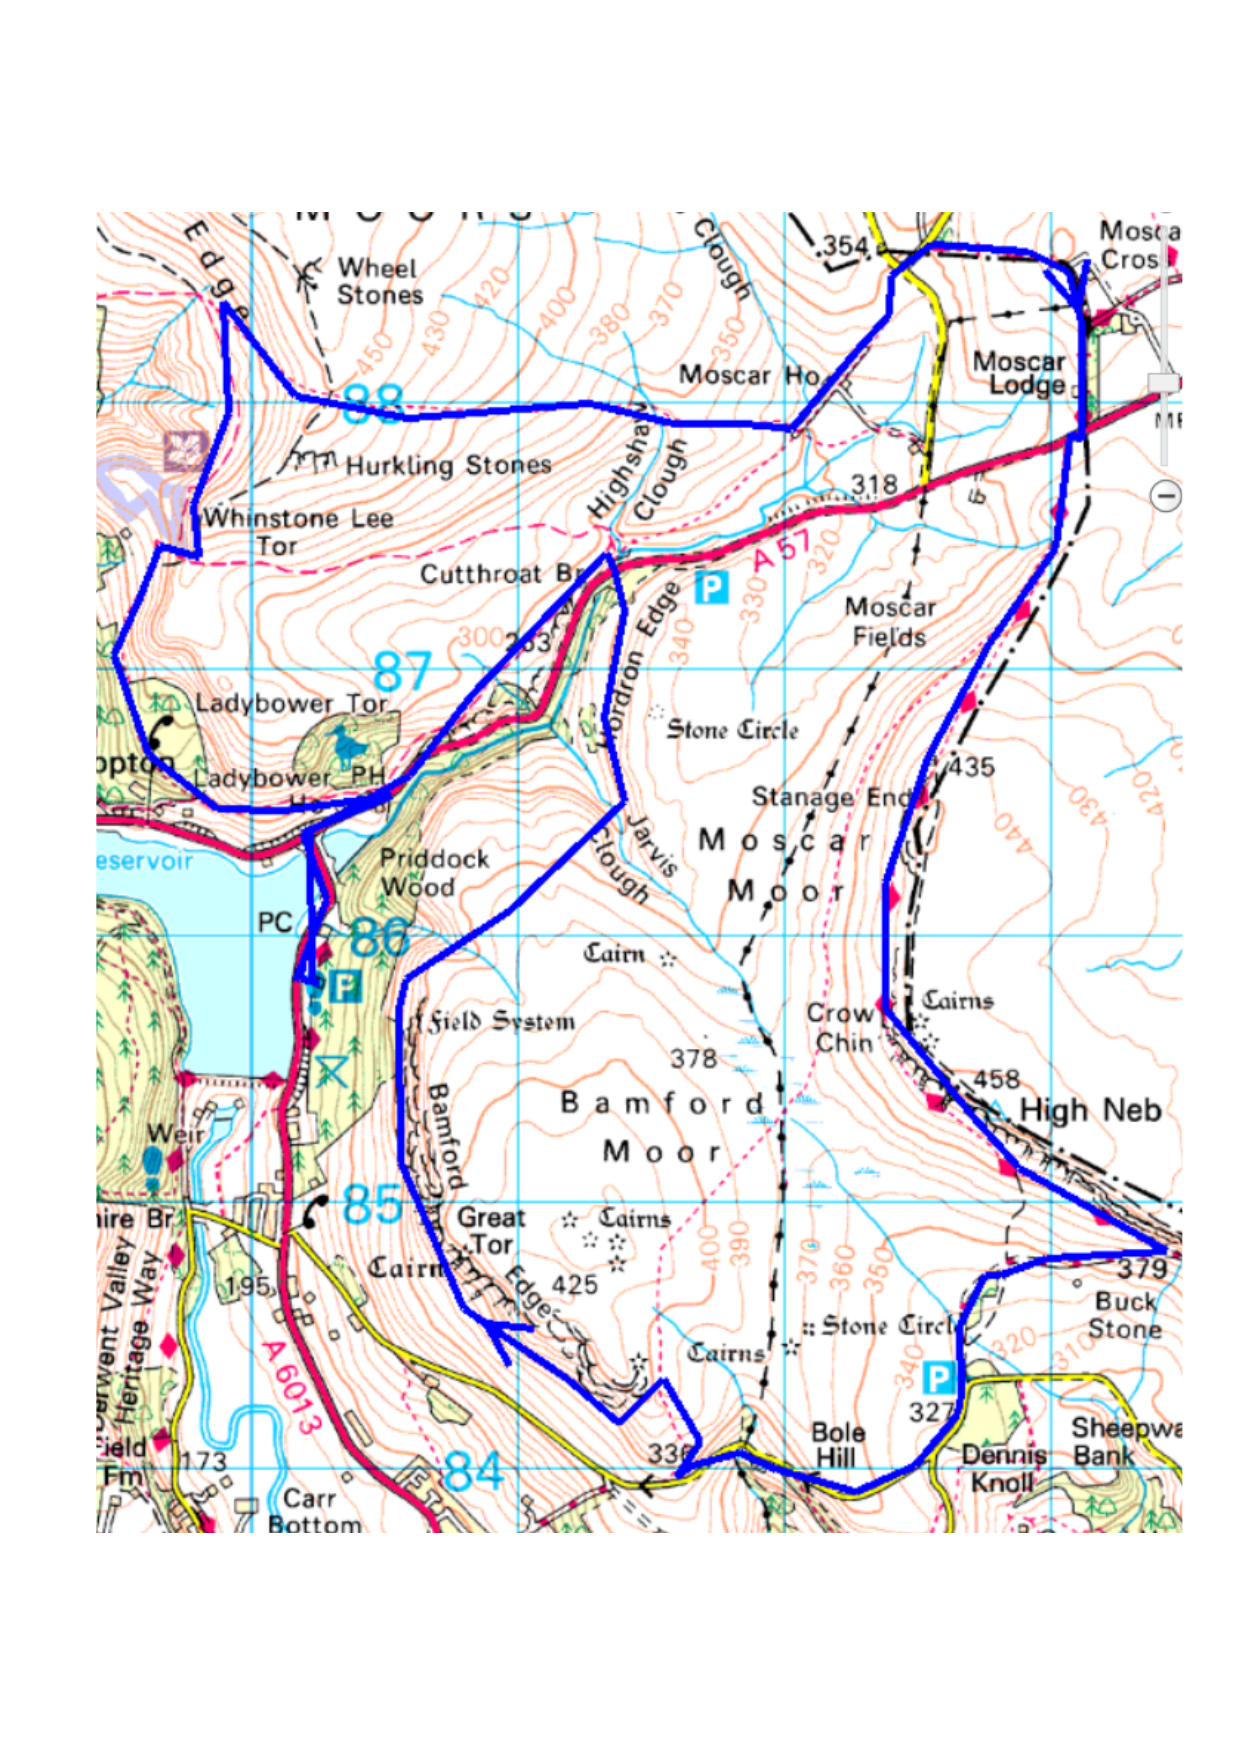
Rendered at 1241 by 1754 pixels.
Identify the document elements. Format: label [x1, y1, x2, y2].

picture [95, 212, 1182, 1530]
